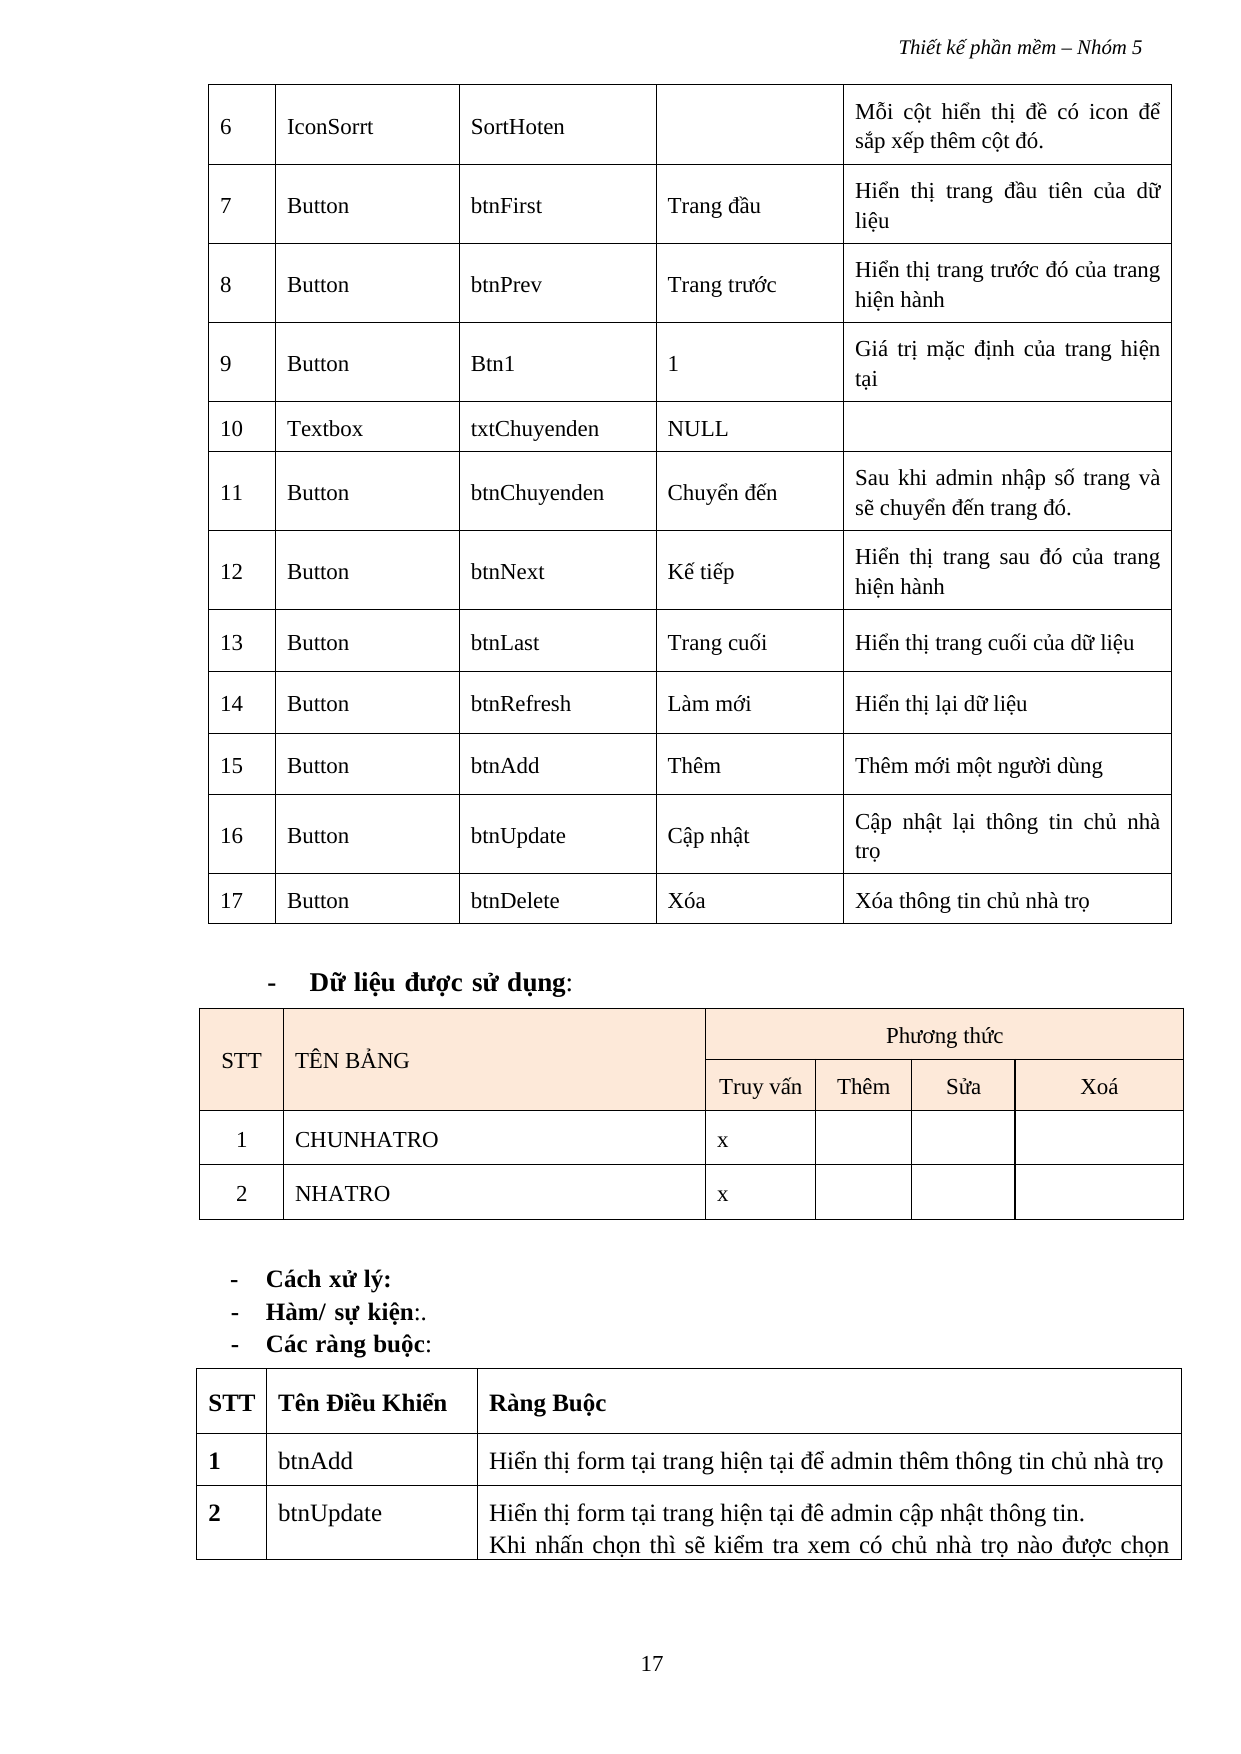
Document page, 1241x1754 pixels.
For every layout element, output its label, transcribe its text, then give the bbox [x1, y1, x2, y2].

table_cell btnNext [460, 531, 656, 609]
table_cell 9 [209, 323, 275, 401]
table_cell SortHoten [460, 85, 656, 163]
table_cell Chuyển đến [657, 452, 843, 530]
text - Các ràng buộc: [231, 1329, 1146, 1358]
table_cell Hiển thị lại dữ liệu [844, 672, 1171, 732]
table_cell Thêm [816, 1060, 911, 1110]
table_cell [1016, 1111, 1183, 1164]
table_cell Sửa [912, 1060, 1014, 1110]
table_header STT [200, 1009, 283, 1110]
table_cell Trang cuối [657, 610, 843, 671]
table_cell Làm mới [657, 672, 843, 732]
text - Dữ liệu được sử dụng: [267, 966, 1138, 997]
table_cell Cập nhật [657, 795, 843, 873]
text - Cách xử lý: [230, 1264, 1146, 1293]
table_cell [844, 402, 1171, 451]
table_cell Hiển thị form tại trang hiện tại để admin thêm thông tin chủ nhà trọ [478, 1434, 1181, 1484]
table_cell 6 [209, 85, 275, 163]
table_cell Button [276, 165, 459, 243]
table_cell [912, 1111, 1014, 1164]
table_header STT [197, 1369, 266, 1433]
table_cell Xoá [1016, 1060, 1183, 1110]
table_cell Button [276, 610, 459, 671]
table_cell Button [276, 244, 459, 322]
table_cell 17 [209, 874, 275, 923]
table_cell NULL [657, 402, 843, 451]
table_cell txtChuyenden [460, 402, 656, 451]
table_cell btnRefresh [460, 672, 656, 732]
table_cell Hiển thị trang cuối của dữ liệu [844, 610, 1171, 671]
table_cell [657, 85, 843, 163]
table_cell Button [276, 672, 459, 732]
table_cell 12 [209, 531, 275, 609]
table_cell Textbox [276, 402, 459, 451]
table_cell btnChuyenden [460, 452, 656, 530]
table_cell Button [276, 795, 459, 873]
table_cell btnDelete [460, 874, 656, 923]
table_cell Cập nhật lại thông tin chủ nhà trọ [844, 795, 1171, 873]
table_cell 1 [200, 1111, 283, 1164]
table_cell 2 [197, 1486, 266, 1559]
table_cell Button [276, 452, 459, 530]
table_cell Hiển thị trang sau đó của trang hiện hành [844, 531, 1171, 609]
table_cell Button [276, 531, 459, 609]
table_cell Trang trước [657, 244, 843, 322]
table_cell Button [276, 874, 459, 923]
table_cell 10 [209, 402, 275, 451]
table_cell [912, 1165, 1014, 1219]
table_cell Xóa thông tin chủ nhà trọ [844, 874, 1171, 923]
table_cell 1 [657, 323, 843, 401]
table_cell Button [276, 734, 459, 794]
table_cell btnUpdate [267, 1486, 477, 1559]
table_header Phương thức [706, 1009, 1183, 1059]
table_header Ràng Buộc [478, 1369, 1181, 1433]
table_cell 7 [209, 165, 275, 243]
table_header Tên Điều Khiển [267, 1369, 477, 1433]
table_cell Trang đầu [657, 165, 843, 243]
table_cell 13 [209, 610, 275, 671]
table_cell 2 [200, 1165, 283, 1219]
table_header TÊN BẢNG [284, 1009, 705, 1110]
table_cell Kế tiếp [657, 531, 843, 609]
table_cell Mỗi cột hiển thị đề có icon để sắp xếp thêm cột đó. [844, 85, 1171, 163]
table_cell Truy vấn [706, 1060, 815, 1110]
table_cell 11 [209, 452, 275, 530]
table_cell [478, 1486, 1181, 1559]
table_cell Hiển thị trang trước đó của trang hiện hành [844, 244, 1171, 322]
table_cell btnUpdate [460, 795, 656, 873]
table_cell 15 [209, 734, 275, 794]
table_cell x [706, 1111, 815, 1164]
table_cell btnAdd [460, 734, 656, 794]
table_cell Thêm [657, 734, 843, 794]
table_cell Giá trị mặc định của trang hiện tại [844, 323, 1171, 401]
table_cell 8 [209, 244, 275, 322]
table_cell [816, 1165, 911, 1219]
table_cell x [706, 1165, 815, 1219]
table_cell Button [276, 323, 459, 401]
table_cell [1016, 1165, 1183, 1219]
table_cell IconSorrt [276, 85, 459, 163]
table_cell 14 [209, 672, 275, 732]
table_cell NHATRO [284, 1165, 705, 1219]
table_cell 1 [197, 1434, 266, 1484]
table_cell [816, 1111, 911, 1164]
table_cell Hiển thị trang đầu tiên của dữ liệu [844, 165, 1171, 243]
table_cell Sau khi admin nhập số trang và sẽ chuyển đến trang đó. [844, 452, 1171, 530]
table_cell Btn1 [460, 323, 656, 401]
table_cell btnPrev [460, 244, 656, 322]
text - Hàm/ sự kiện:. [231, 1297, 1146, 1326]
table_cell btnLast [460, 610, 656, 671]
table_cell btnAdd [267, 1434, 477, 1484]
table_cell btnFirst [460, 165, 656, 243]
table_cell Thêm mới một người dùng [844, 734, 1171, 794]
table_cell Xóa [657, 874, 843, 923]
table_cell 16 [209, 795, 275, 873]
table_cell CHUNHATRO [284, 1111, 705, 1164]
